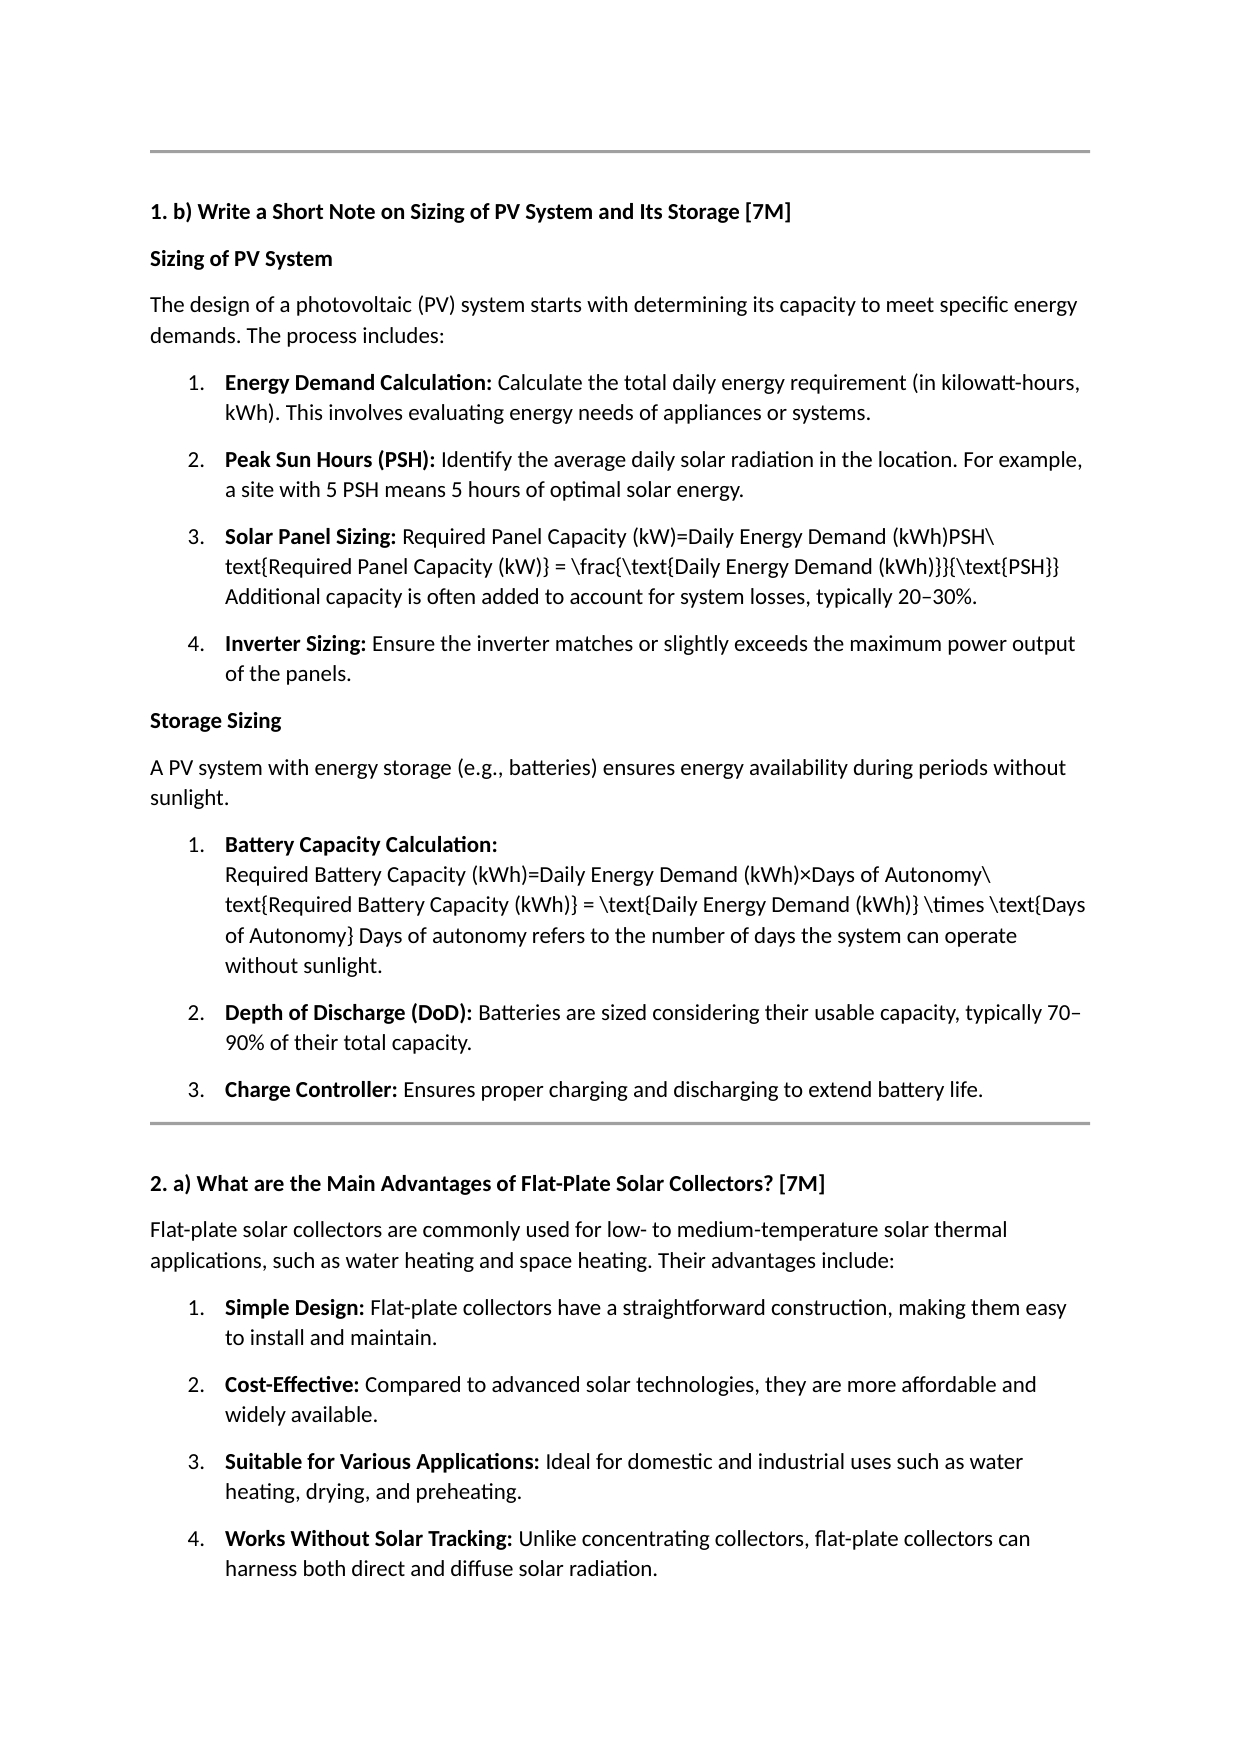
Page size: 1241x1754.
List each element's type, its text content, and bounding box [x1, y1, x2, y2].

list Charge Controller: Ensures proper charging and discharging to extend battery life. [187, 1075, 1090, 1103]
text 2. a) What are the Main Advantages of Flat-Plate Solar Collectors? [7M] [150, 1169, 1090, 1197]
text The design of a photovoltaic (PV) system starts with determining its capacity to meet specific energy demands. The process includes: [150, 291, 1090, 349]
list Battery Capacity Calculation: Required Battery Capacity (kWh)=Daily Energy Demand (kWh)×Days of Autonomy\text{Required Battery Capacity (kWh)} = \text{Daily Energy Demand (kWh)} \times \text{Days of Autonomy} Days of autonomy refers to the number of days the system can operate without sunlight. [187, 830, 1090, 979]
text Storage Sizing [150, 706, 1090, 734]
list Solar Panel Sizing: Required Panel Capacity (kW)=Daily Energy Demand (kWh)PSH\text{Required Panel Capacity (kW)} = \frac{\text{Daily Energy Demand (kWh)}}{\text{PSH}} Additional capacity is often added to account for system losses, typically 20–30%. [187, 522, 1090, 610]
list Cost-Effective: Compared to advanced solar technologies, they are more affordable and widely available. [187, 1370, 1090, 1428]
list Energy Demand Calculation: Calculate the total daily energy requirement (in kilowatt-hours, kWh). This involves evaluating energy needs of appliances or systems. [187, 368, 1090, 426]
list Works Without Solar Tracking: Unlike concentrating collectors, flat-plate collectors can harness both direct and diffuse solar radiation. [187, 1524, 1090, 1582]
text Flat-plate solar collectors are commonly used for low- to medium-temperature solar thermal applications, such as water heating and space heating. Their advantages include: [150, 1216, 1090, 1274]
list Suitable for Various Applications: Ideal for domestic and industrial uses such as water heating, drying, and preheating. [187, 1447, 1090, 1505]
text 1. b) Write a Short Note on Sizing of PV System and Its Storage [7M] [150, 197, 1090, 225]
list Depth of Discharge (DoD): Batteries are sized considering their usable capacity, typically 70–90% of their total capacity. [187, 998, 1090, 1056]
list Peak Sun Hours (PSH): Identify the average daily solar radiation in the location. For example, a site with 5 PSH means 5 hours of optimal solar energy. [187, 445, 1090, 503]
list Simple Design: Flat-plate collectors have a straightforward construction, making them easy to install and maintain. [187, 1293, 1090, 1351]
list Inverter Sizing: Ensure the inverter matches or slightly exceeds the maximum power output of the panels. [187, 629, 1090, 687]
text A PV system with energy storage (e.g., batteries) ensures energy availability during periods without sunlight. [150, 753, 1090, 811]
text Sizing of PV System [150, 244, 1090, 272]
